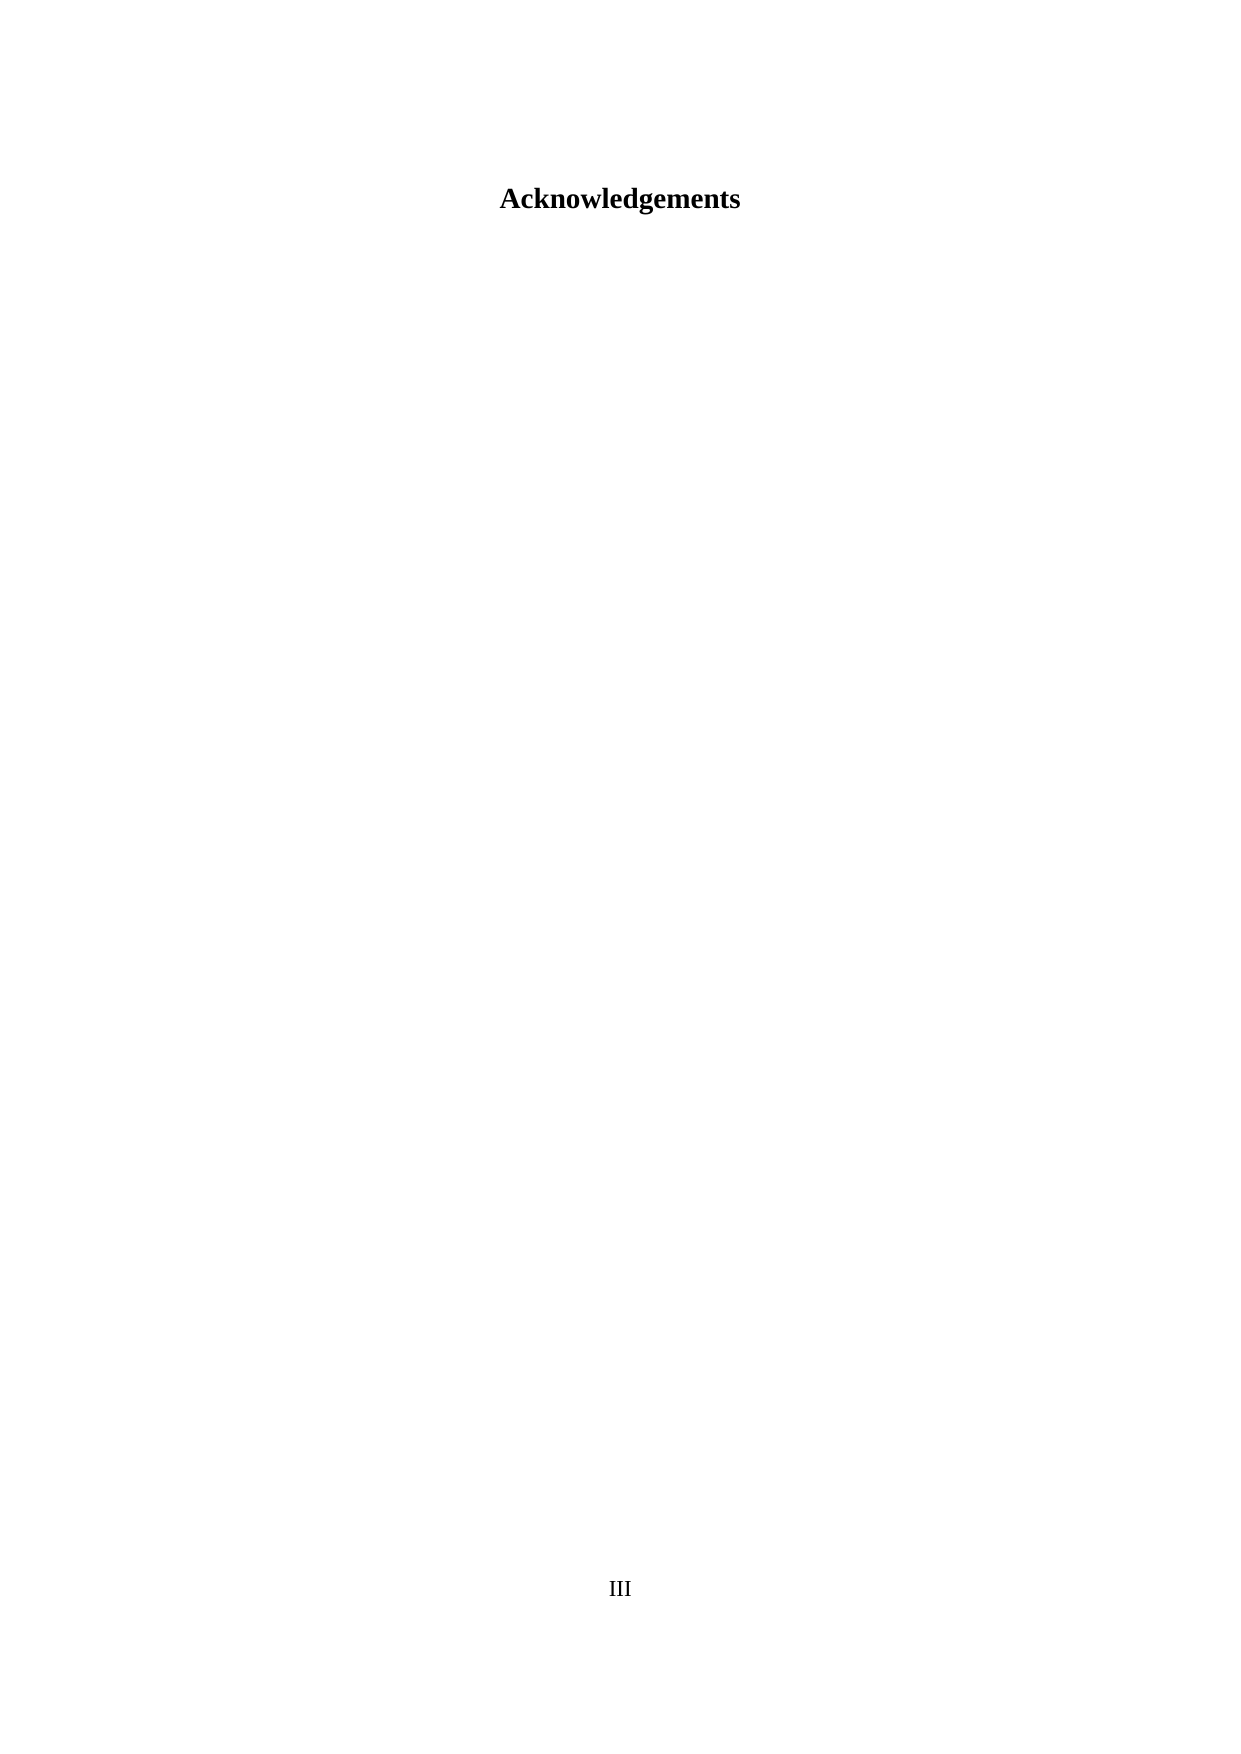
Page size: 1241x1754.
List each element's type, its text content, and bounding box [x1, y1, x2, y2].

subtitle Acknowledgements [187, 179, 1053, 217]
